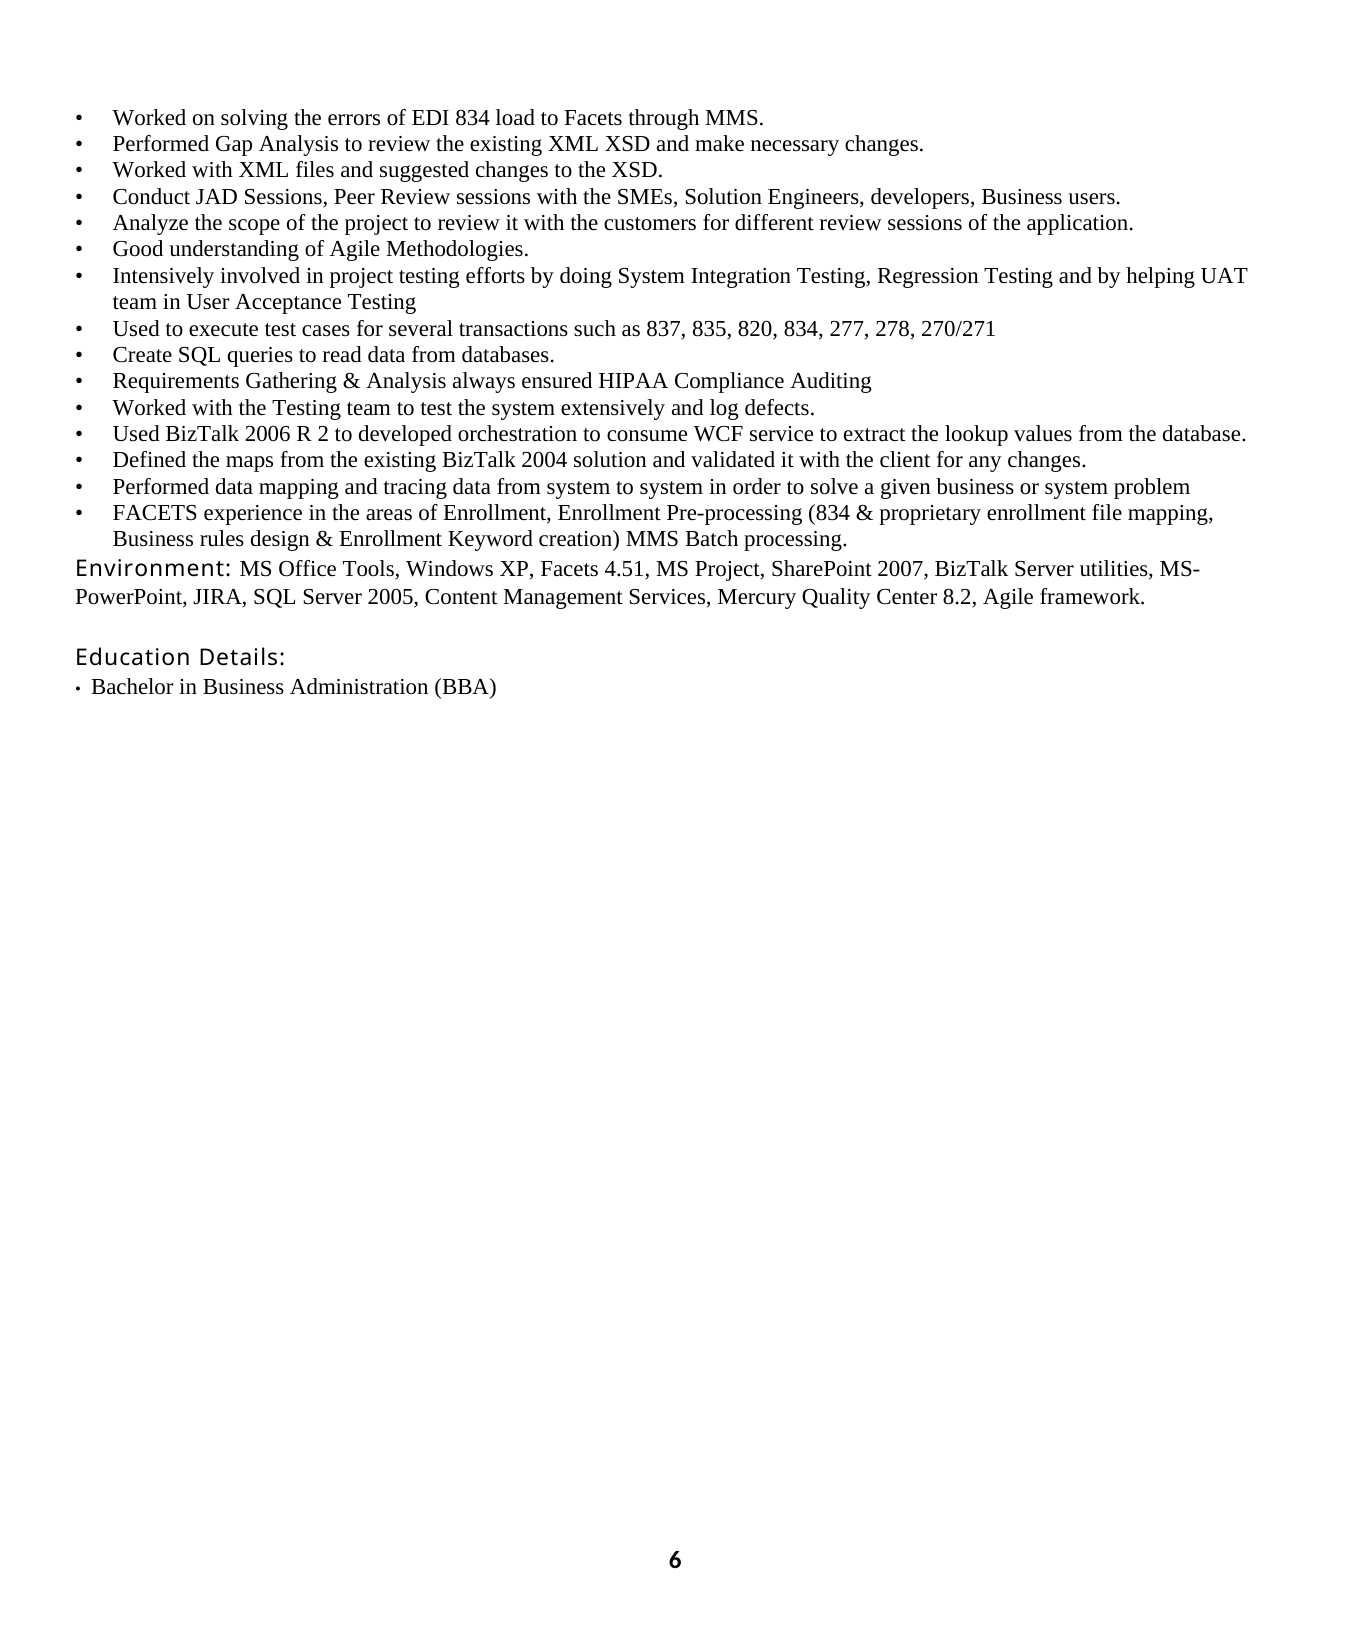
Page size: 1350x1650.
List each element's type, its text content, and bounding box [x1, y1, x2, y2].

list Education Details: [75, 641, 1275, 672]
list Environment: MS Office Tools, Windows XP, Facets 4.51, MS Project, SharePoint 2007, BizTalk Server utilities, MS-PowerPoint, JIRA, SQL Server 2005, Content Management Services, Mercury Quality Center 8.2, Agile framework. [75, 552, 1275, 609]
list Requirements Gathering & Analysis always ensured HIPAA Compliance Auditing [75, 367, 1275, 394]
list Performed Gap Analysis to review the existing XML XSD and make necessary changes. [75, 130, 1275, 156]
list Performed data mapping and tracing data from system to system in order to solve a given business or system problem [75, 473, 1275, 499]
list Used BizTalk 2006 R 2 to developed orchestration to consume WCF service to extract the lookup values from the database. [75, 420, 1275, 446]
list FACETS experience in the areas of Enrollment, Enrollment Pre-processing (834 & proprietary enrollment file mapping, Business rules design & Enrollment Keyword creation) MMS Batch processing. [75, 499, 1275, 552]
list Used to execute test cases for several transactions such as 837, 835, 820, 834, 277, 278, 270/271 [75, 314, 1275, 341]
list Good understanding of Agile Methodologies. [75, 236, 1275, 262]
list Analyze the scope of the project to review it with the customers for different review sessions of the application. [75, 209, 1275, 236]
list Worked with the Testing team to test the system extensively and log defects. [75, 394, 1275, 420]
list Bachelor in Business Administration (BBA) [75, 676, 1275, 699]
list Conduct JAD Sessions, Peer Review sessions with the SMEs, Solution Engineers, developers, Business users. [75, 183, 1275, 209]
list Create SQL queries to read data from databases. [75, 341, 1275, 367]
list Defined the maps from the existing BizTalk 2004 solution and validated it with the client for any changes. [75, 446, 1275, 473]
list Worked with XML files and suggested changes to the XSD. [75, 156, 1275, 183]
list Intensively involved in project testing efforts by doing System Integration Testing, Regression Testing and by helping UAT team in User Acceptance Testing [75, 262, 1275, 314]
list Worked on solving the errors of EDI 834 load to Facets through MMS. [75, 104, 1275, 130]
